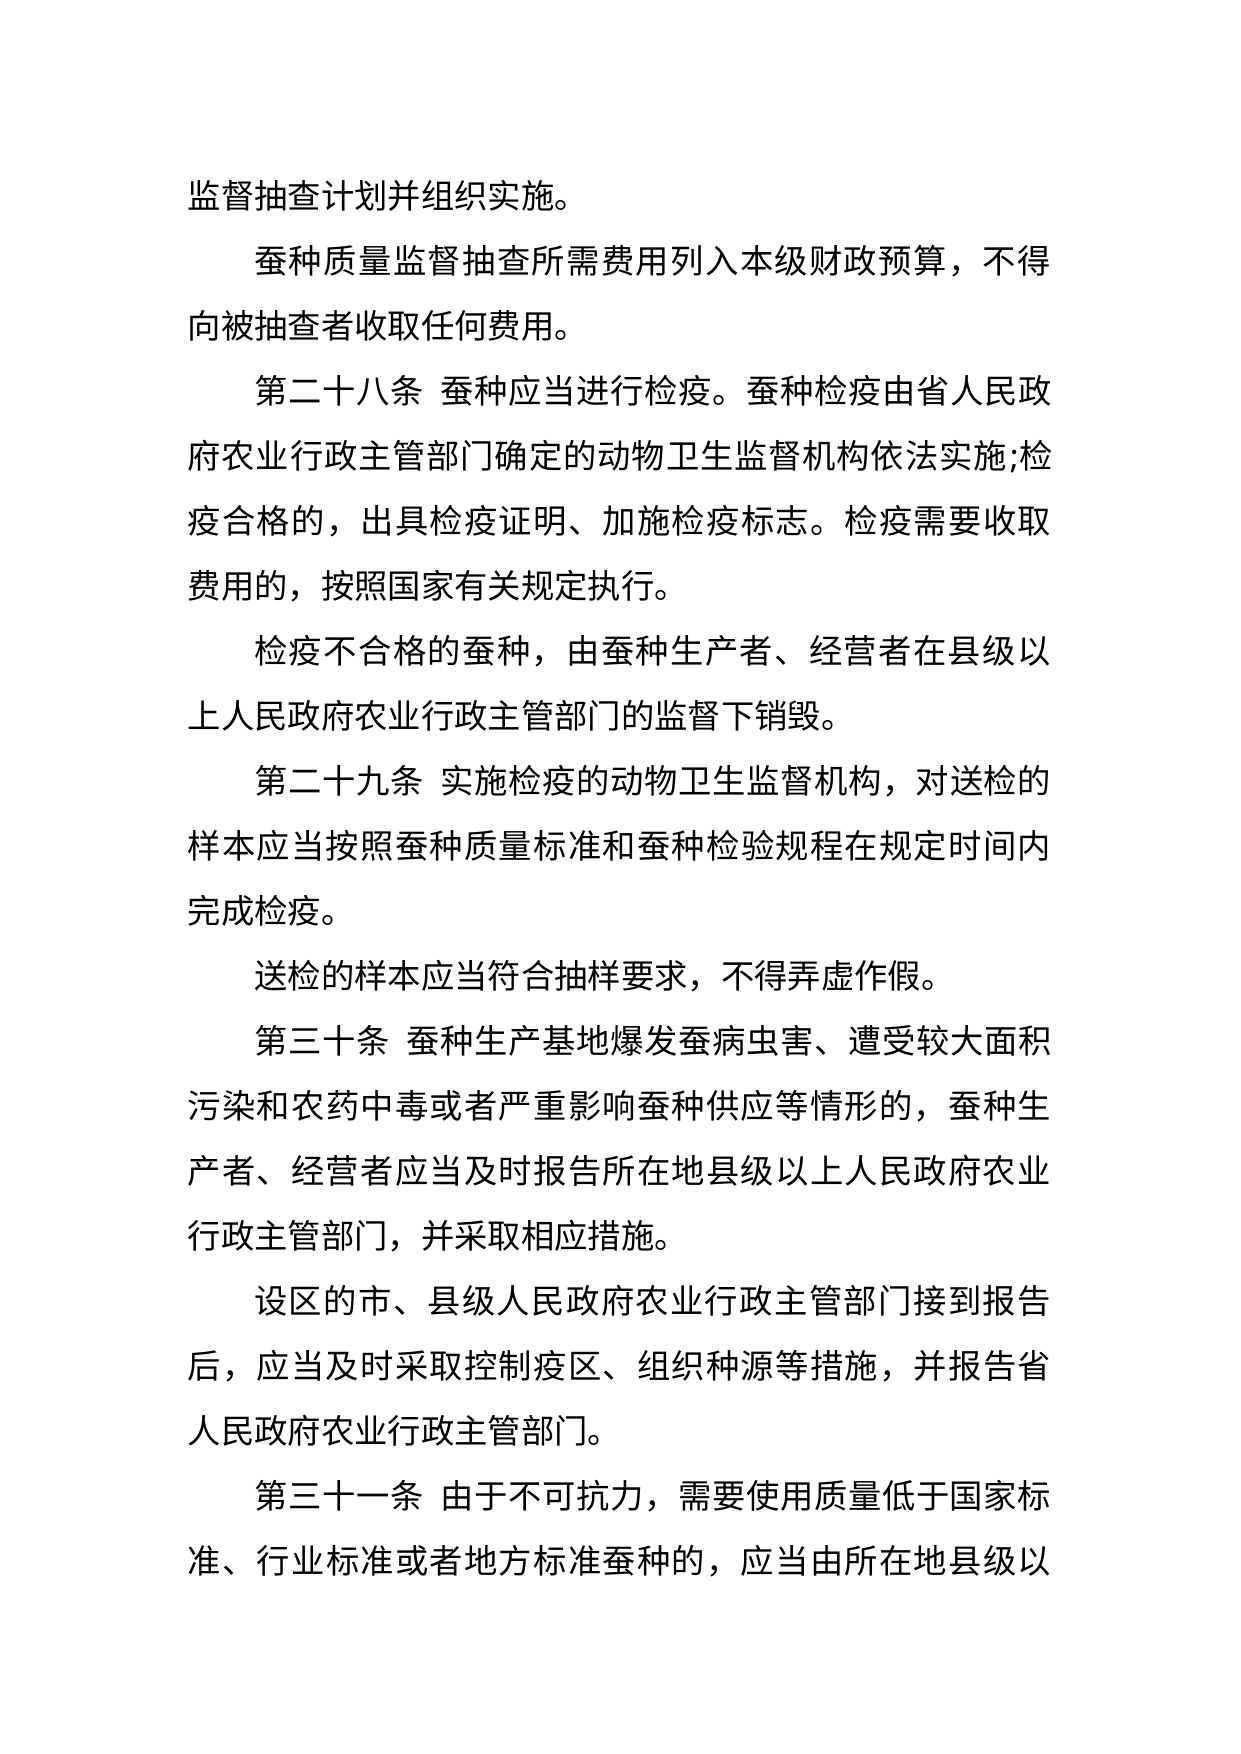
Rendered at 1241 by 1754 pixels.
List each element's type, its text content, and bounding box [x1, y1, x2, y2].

text 第二十九条 实施检疫的动物卫生监督机构，对送检的样本应当按照蚕种质量标准和蚕种检验规程在规定时间内完成检疫。 [187, 747, 1053, 942]
text 第三十条 蚕种生产基地爆发蚕病虫害、遭受较大面积污染和农药中毒或者严重影响蚕种供应等情形的，蚕种生产者、经营者应当及时报告所在地县级以上人民政府农业行政主管部门，并采取相应措施。 [187, 1007, 1053, 1267]
text 第二十八条 蚕种应当进行检疫。蚕种检疫由省人民政府农业行政主管部门确定的动物卫生监督机构依法实施;检疫合格的，出具检疫证明、加施检疫标志。检疫需要收取费用的，按照国家有关规定执行。 [187, 357, 1053, 617]
text 设区的市、县级人民政府农业行政主管部门接到报告后，应当及时采取控制疫区、组织种源等措施，并报告省人民政府农业行政主管部门。 [187, 1267, 1053, 1462]
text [187, 1462, 1053, 1592]
text 送检的样本应当符合抽样要求，不得弄虚作假。 [187, 942, 1053, 1007]
text 蚕种质量监督抽查所需费用列入本级财政预算，不得向被抽查者收取任何费用。 [187, 227, 1053, 357]
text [187, 162, 1053, 227]
text 检疫不合格的蚕种，由蚕种生产者、经营者在县级以上人民政府农业行政主管部门的监督下销毁。 [187, 617, 1053, 747]
